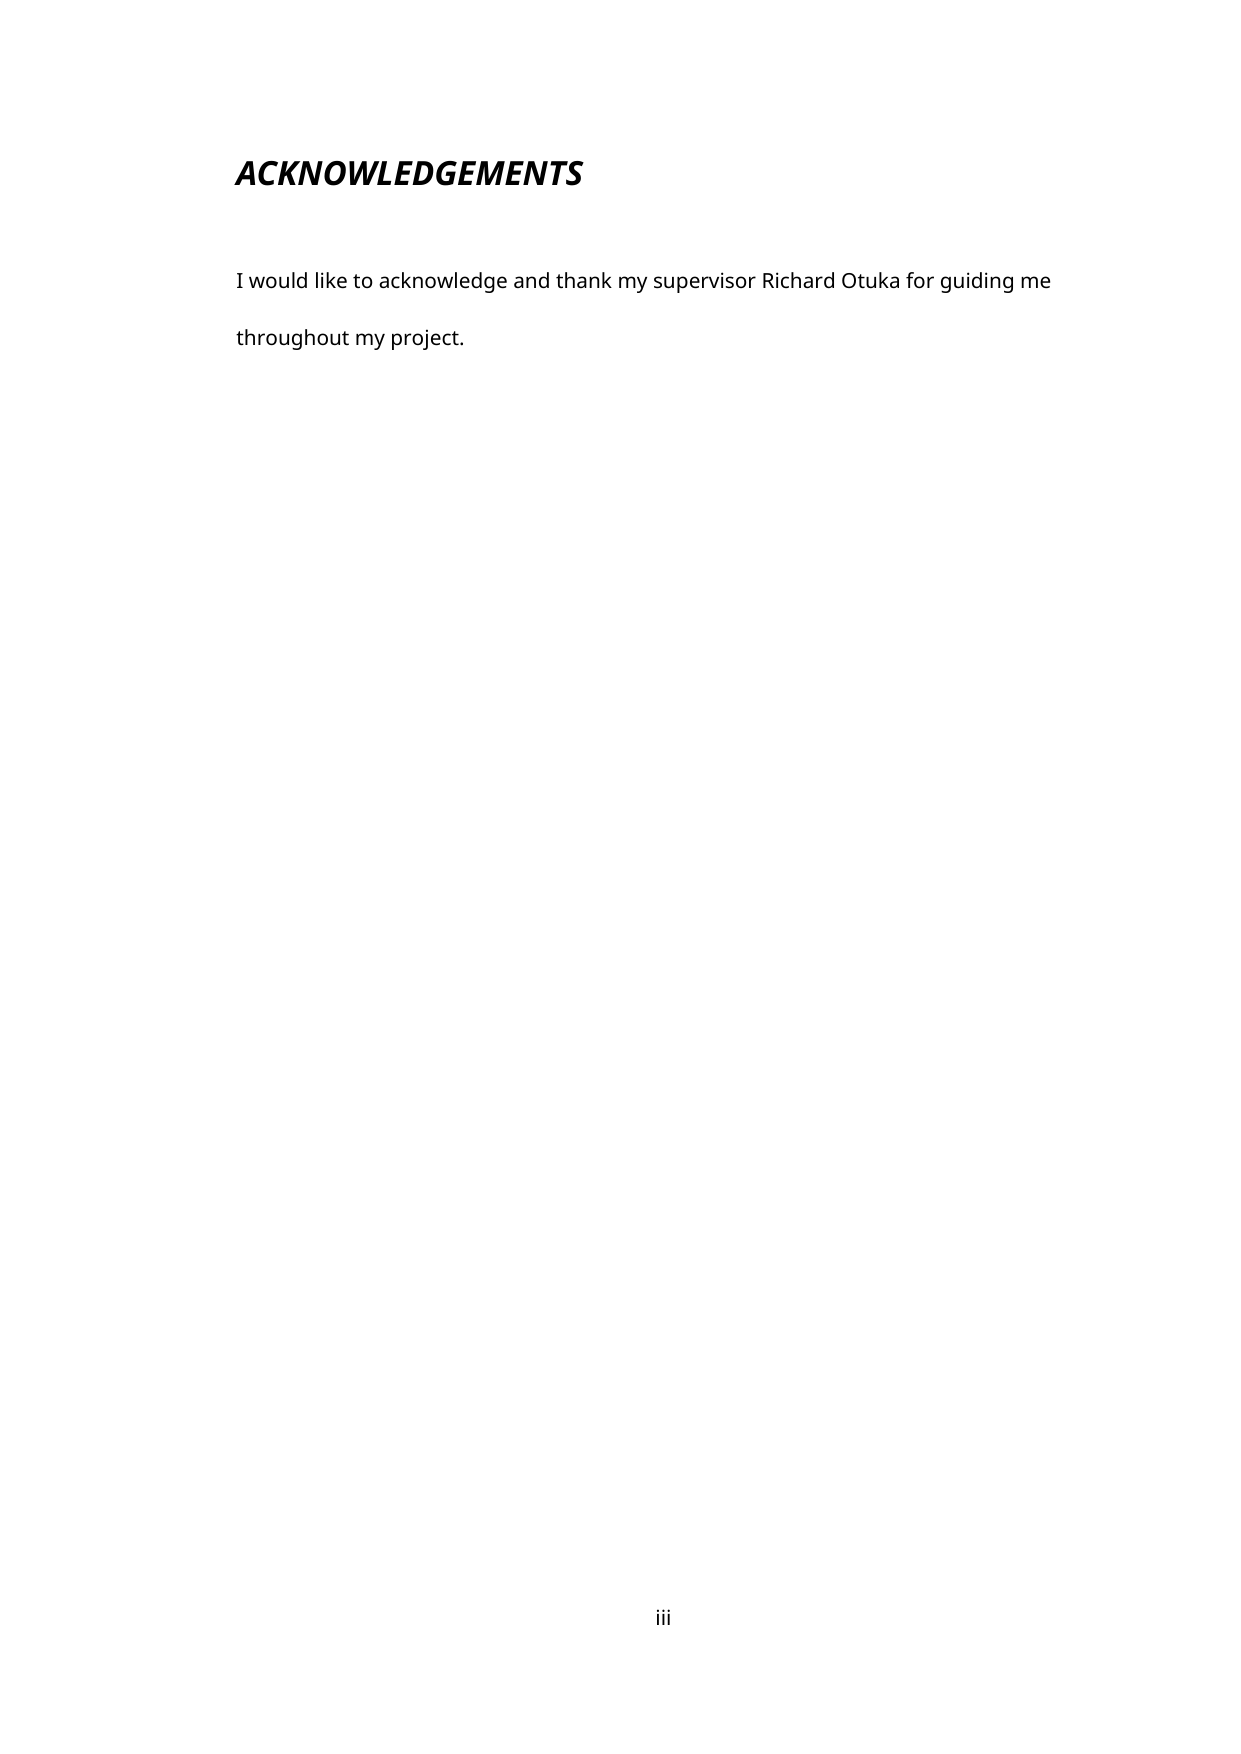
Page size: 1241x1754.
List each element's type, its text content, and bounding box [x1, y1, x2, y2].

subtitle Acknowledgements [236, 150, 1090, 195]
text I would like to acknowledge and thank my supervisor Richard Otuka for guiding me throughout my project. [236, 266, 1090, 351]
